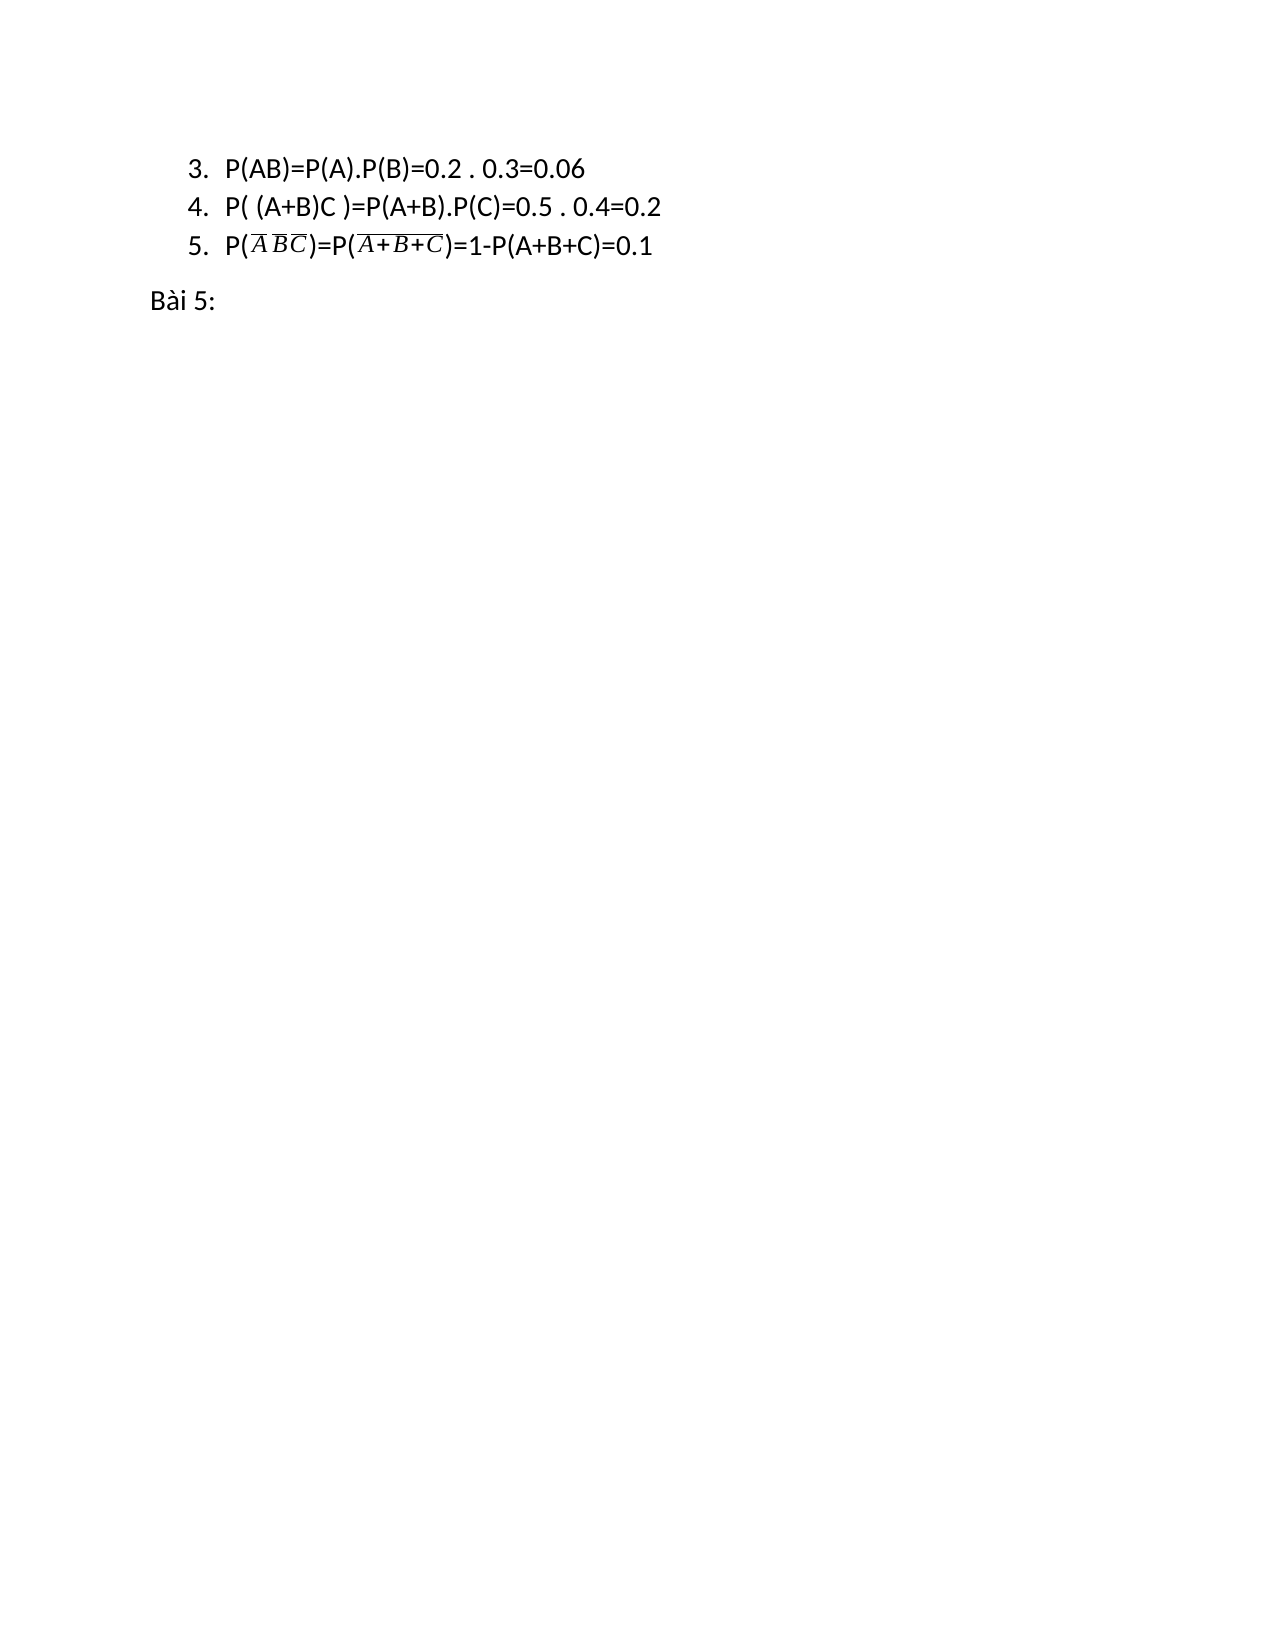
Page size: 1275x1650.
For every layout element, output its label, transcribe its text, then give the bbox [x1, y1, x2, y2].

list P( (A+B)C )=P(A+B).P(C)=0.5 . 0.4=0.2 [187, 188, 1125, 224]
list P()=P()=1-P(A+B+C)=0.1 [187, 227, 1125, 262]
list P(AB)=P(A).P(B)=0.2 . 0.3=0.06 [187, 150, 1125, 186]
text Bài 5: [150, 282, 1125, 318]
